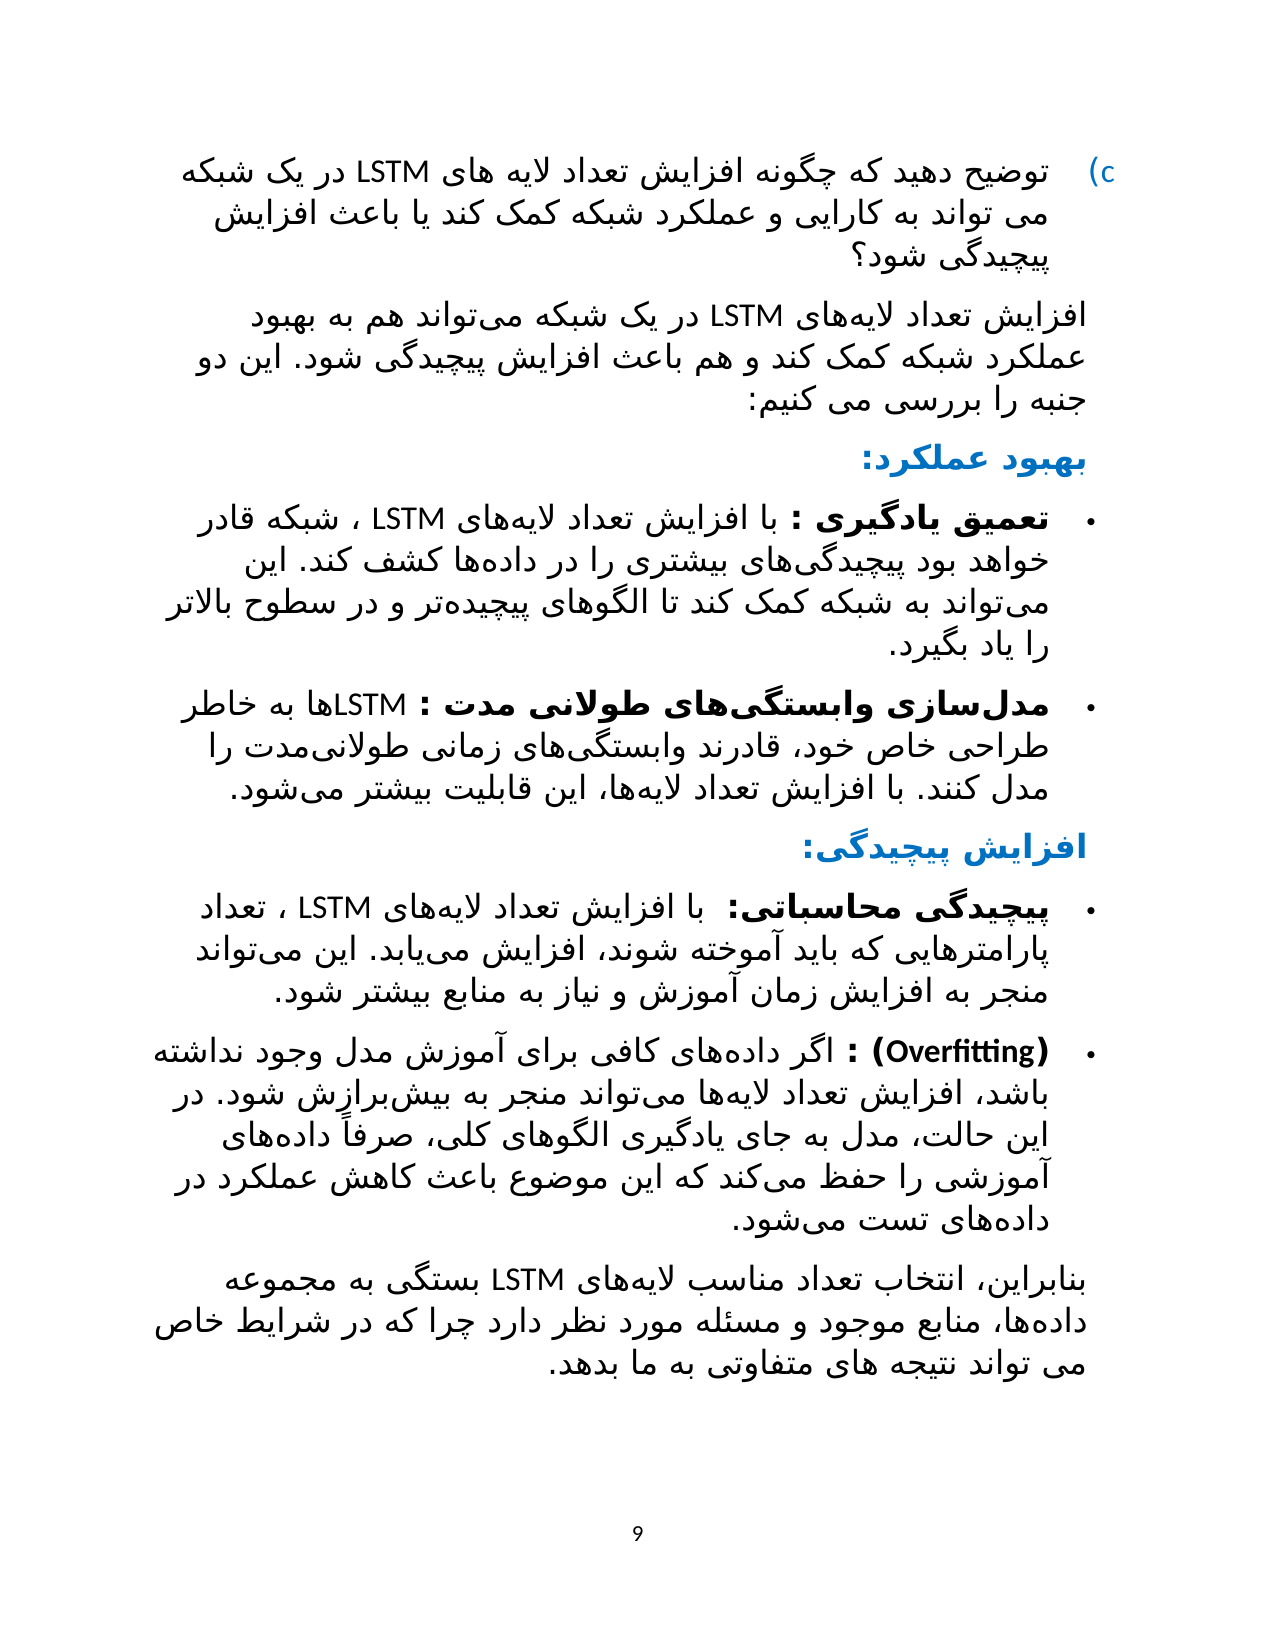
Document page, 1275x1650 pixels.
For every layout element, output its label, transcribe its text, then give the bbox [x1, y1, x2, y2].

text افزایش تعداد لایه‌های LSTM در یک شبکه می‌تواند هم به بهبود عملکرد شبکه کمک کند و هم باعث افزایش پیچیدگی شود. این دو جنبه را بررسی می کنیم: [150, 294, 1087, 419]
list پیچیدگی محاسباتی: با افزایش تعداد لایه‌های LSTM ، تعداد پارامترهایی که باید آموخته شوند، افزایش می‌یابد. این می‌تواند منجر به افزایش زمان آموزش و نیاز به منابع بیشتر شود. [150, 886, 1087, 1010]
text بهبود عملکرد: [150, 438, 1087, 477]
text افزایش پیچیدگی: [150, 827, 1087, 866]
list توضیح دهید که چگونه افزایش تعداد لایه های LSTM در یک شبکه می تواند به کارایی و عملکرد شبکه کمک کند یا باعث افزایش پیچیدگی شود؟ [150, 150, 1087, 274]
list (Overfitting) : اگر داده‌های کافی برای آموزش مدل وجود نداشته باشد، افزایش تعداد لایه‌ها می‌تواند منجر به بیش‌برازش شود. در این حالت، مدل به جای یادگیری الگوهای کلی، صرفاً داده‌های آموزشی را حفظ می‌کند که این موضوع باعث کاهش عملکرد در داده‌های تست می‌شود. [150, 1030, 1087, 1238]
list مدل‌سازی وابستگی‌های طولانی مدت : LSTM‌ها به خاطر طراحی خاص خود، قادرند وابستگی‌های زمانی طولانی‌مدت را مدل کنند. با افزایش تعداد لایه‌ها، این قابلیت بیشتر می‌شود. [150, 683, 1087, 807]
list تعمیق یادگیری : با افزایش تعداد لایه‌های LSTM ، شبکه قادر خواهد بود پیچیدگی‌های بیشتری را در داده‌ها کشف کند. این می‌تواند به شبکه کمک کند تا الگوهای پیچیده‌تر و در سطوح بالاتر را یاد بگیرد. [150, 497, 1087, 663]
text بنابراین، انتخاب تعداد مناسب لایه‌های LSTM بستگی به مجموعه داده‌ها، منابع موجود و مسئله مورد نظر دارد چرا که در شرایط خاص می تواند نتیجه های متفاوتی به ما بدهد. [150, 1258, 1087, 1382]
